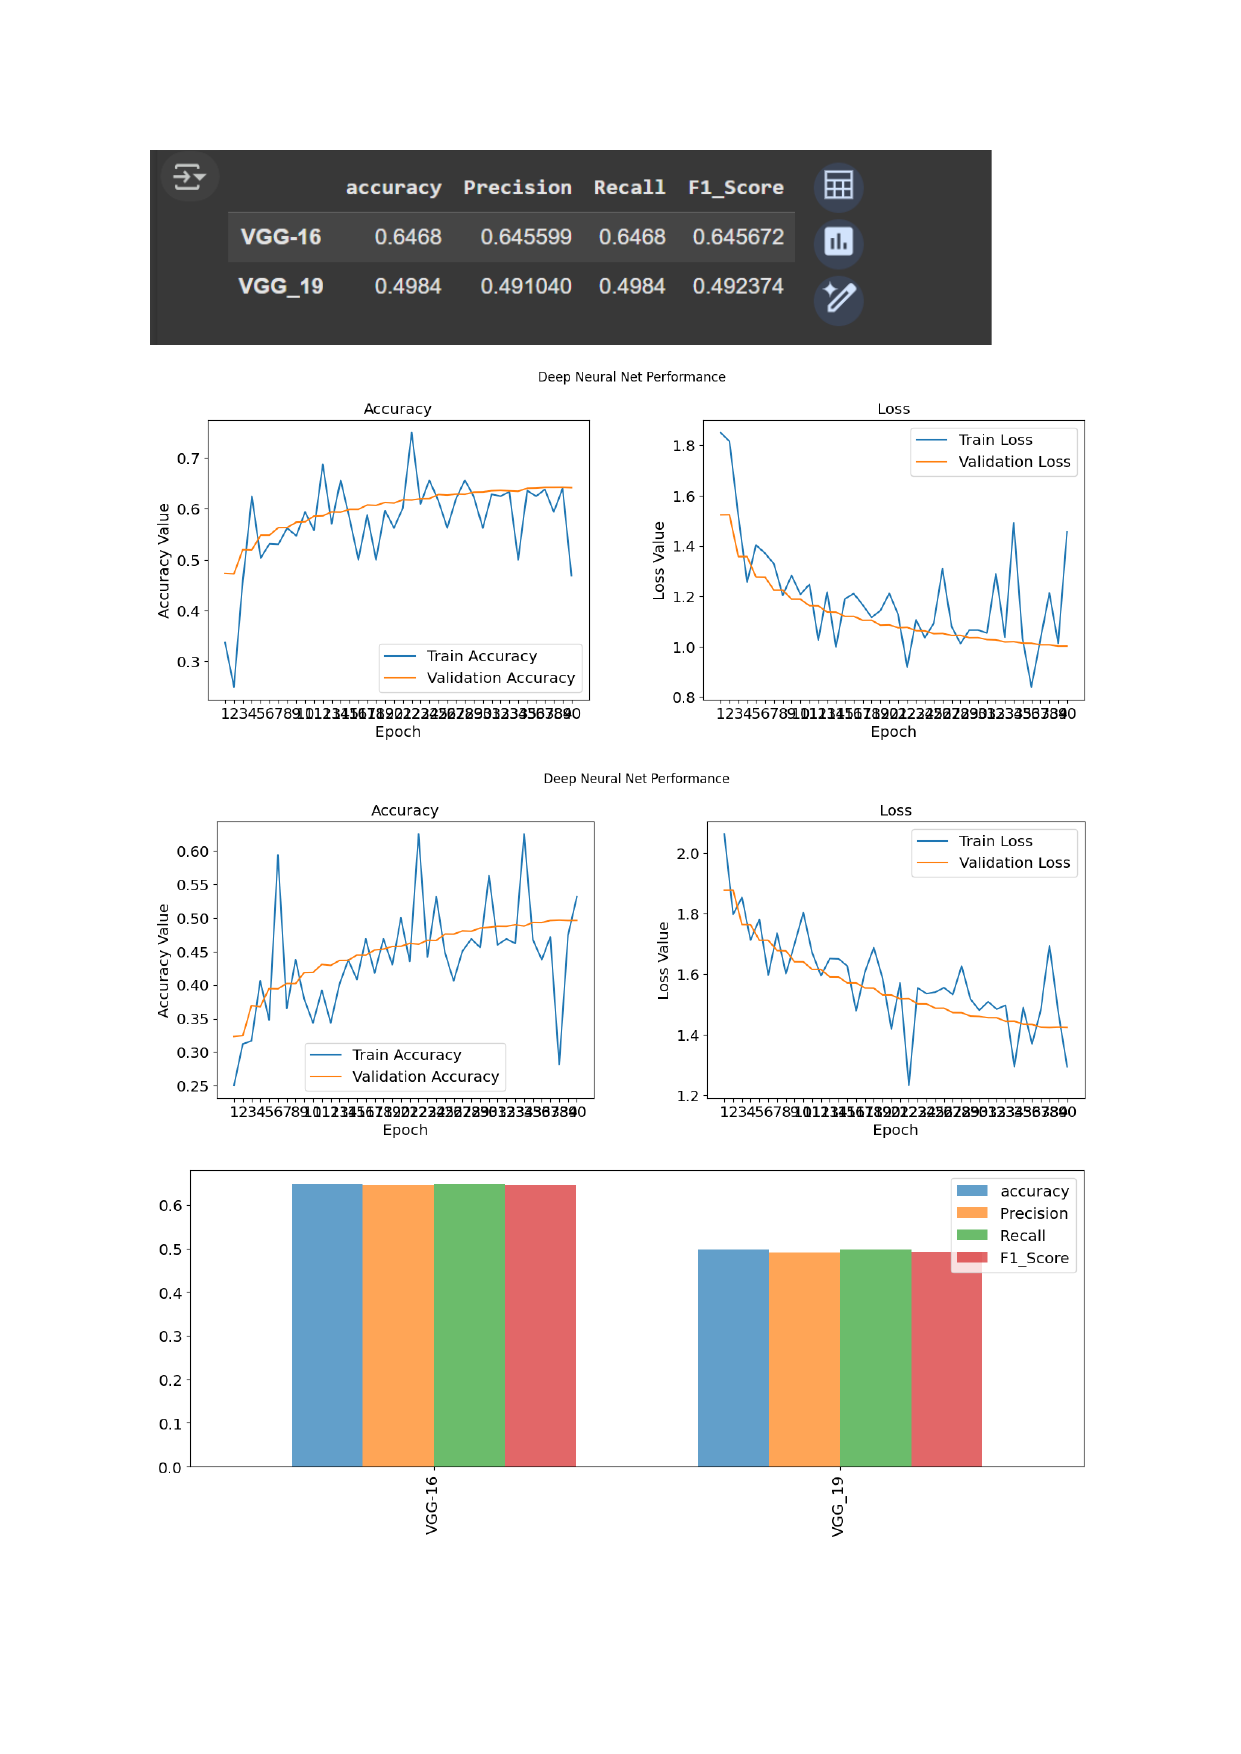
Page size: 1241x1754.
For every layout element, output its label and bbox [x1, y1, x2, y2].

picture [150, 1163, 1091, 1543]
picture [150, 363, 1091, 747]
picture [150, 765, 1091, 1145]
picture [150, 150, 992, 345]
